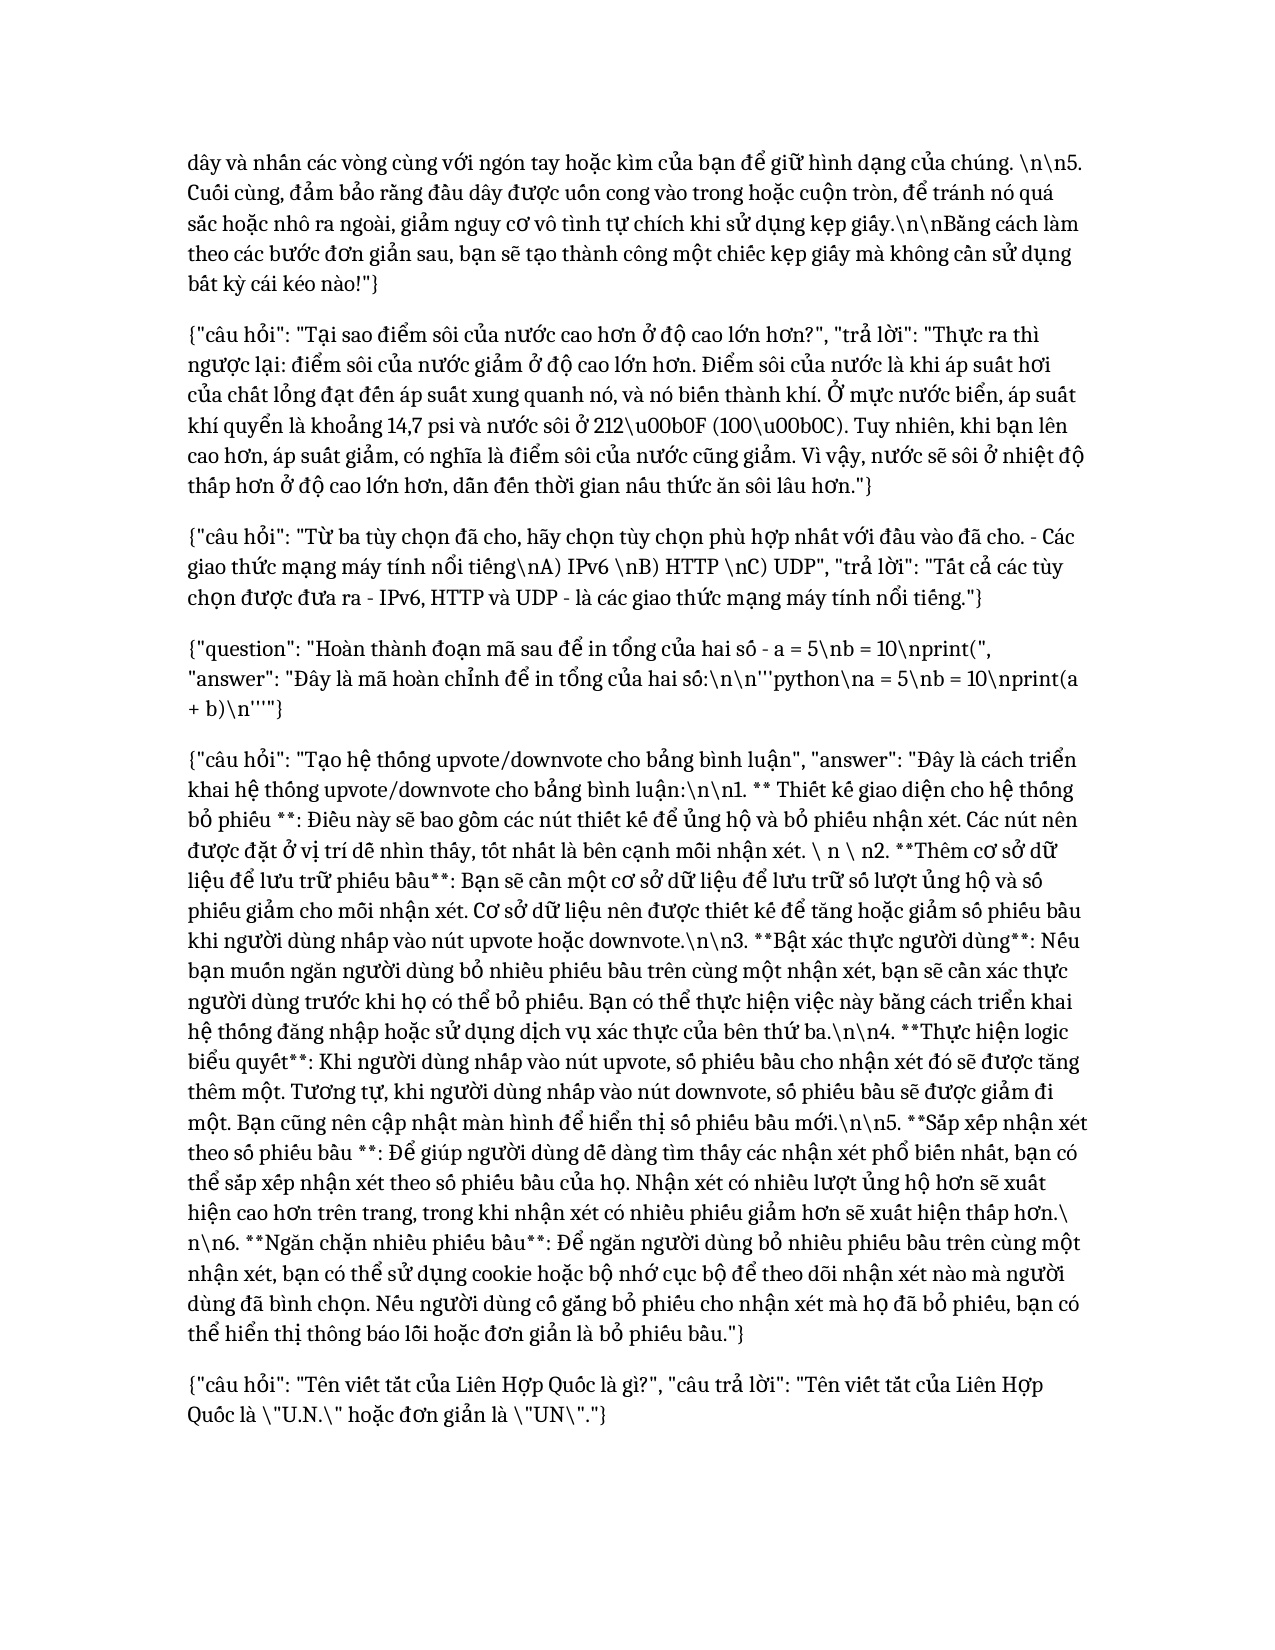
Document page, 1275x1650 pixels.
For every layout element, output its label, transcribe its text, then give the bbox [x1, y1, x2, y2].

text {"question": "Hoàn thành đoạn mã sau để in tổng của hai số - a = 5\nb = 10\nprint(", "answer": "Đây là mã hoàn chỉnh để in tổng của hai số:\n\n'''python\na = 5\nb = 10\nprint(a + b)\n'''"} [187, 635, 1087, 722]
text {"câu hỏi": "Tại sao điểm sôi của nước cao hơn ở độ cao lớn hơn?", "trả lời": "Thực ra thì ngược lại: điểm sôi của nước giảm ở độ cao lớn hơn. Điểm sôi của nước là khi áp suất hơi của chất lỏng đạt đến áp suất xung quanh nó, và nó biến thành khí. Ở mực nước biển, áp suất khí quyển là khoảng 14,7 psi và nước sôi ở 212\u00b0F (100\u00b0C). Tuy nhiên, khi bạn lên cao hơn, áp suất giảm, có nghĩa là điểm sôi của nước cũng giảm. Vì vậy, nước sẽ sôi ở nhiệt độ thấp hơn ở độ cao lớn hơn, dẫn đến thời gian nấu thức ăn sôi lâu hơn."} [187, 322, 1087, 499]
text {"câu hỏi": "Từ ba tùy chọn đã cho, hãy chọn tùy chọn phù hợp nhất với đầu vào đã cho. - Các giao thức mạng máy tính nổi tiếng\nA) IPv6 \nB) HTTP \nC) UDP", "trả lời": "Tất cả các tùy chọn được đưa ra - IPv6, HTTP và UDP - là các giao thức mạng máy tính nổi tiếng."} [187, 524, 1087, 611]
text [187, 150, 1087, 297]
text {"câu hỏi": "Tên viết tắt của Liên Hợp Quốc là gì?", "câu trả lời": "Tên viết tắt của Liên Hợp Quốc là \"U.N.\" hoặc đơn giản là \"UN\"."} [187, 1372, 1087, 1428]
text {"câu hỏi": "Tạo hệ thống upvote/downvote cho bảng bình luận", "answer": "Đây là cách triển khai hệ thống upvote/downvote cho bảng bình luận:\n\n1. ** Thiết kế giao diện cho hệ thống bỏ phiếu **: Điều này sẽ bao gồm các nút thiết kế để ủng hộ và bỏ phiếu nhận xét. Các nút nên được đặt ở vị trí dễ nhìn thấy, tốt nhất là bên cạnh mỗi nhận xét. \ n \ n2. **Thêm cơ sở dữ liệu để lưu trữ phiếu bầu**: Bạn sẽ cần một cơ sở dữ liệu để lưu trữ số lượt ủng hộ và số phiếu giảm cho mỗi nhận xét. Cơ sở dữ liệu nên được thiết kế để tăng hoặc giảm số phiếu bầu khi người dùng nhấp vào nút upvote hoặc downvote.\n\n3. **Bật xác thực người dùng**: Nếu bạn muốn ngăn người dùng bỏ nhiều phiếu bầu trên cùng một nhận xét, bạn sẽ cần xác thực người dùng trước khi họ có thể bỏ phiếu. Bạn có thể thực hiện việc này bằng cách triển khai hệ thống đăng nhập hoặc sử dụng dịch vụ xác thực của bên thứ ba.\n\n4. **Thực hiện logic biểu quyết**: Khi người dùng nhấp vào nút upvote, số phiếu bầu cho nhận xét đó sẽ được tăng thêm một. Tương tự, khi người dùng nhấp vào nút downvote, số phiếu bầu sẽ được giảm đi một. Bạn cũng nên cập nhật màn hình để hiển thị số phiếu bầu mới.\n\n5. **Sắp xếp nhận xét theo số phiếu bầu **: Để giúp người dùng dễ dàng tìm thấy các nhận xét phổ biến nhất, bạn có thể sắp xếp nhận xét theo số phiếu bầu của họ. Nhận xét có nhiều lượt ủng hộ hơn sẽ xuất hiện cao hơn trên trang, trong khi nhận xét có nhiều phiếu giảm hơn sẽ xuất hiện thấp hơn.\n\n6. **Ngăn chặn nhiều phiếu bầu**: Để ngăn người dùng bỏ nhiều phiếu bầu trên cùng một nhận xét, bạn có thể sử dụng cookie hoặc bộ nhớ cục bộ để theo dõi nhận xét nào mà người dùng đã bình chọn. Nếu người dùng cố gắng bỏ phiếu cho nhận xét mà họ đã bỏ phiếu, bạn có thể hiển thị thông báo lỗi hoặc đơn giản là bỏ phiếu bầu."} [187, 747, 1087, 1347]
